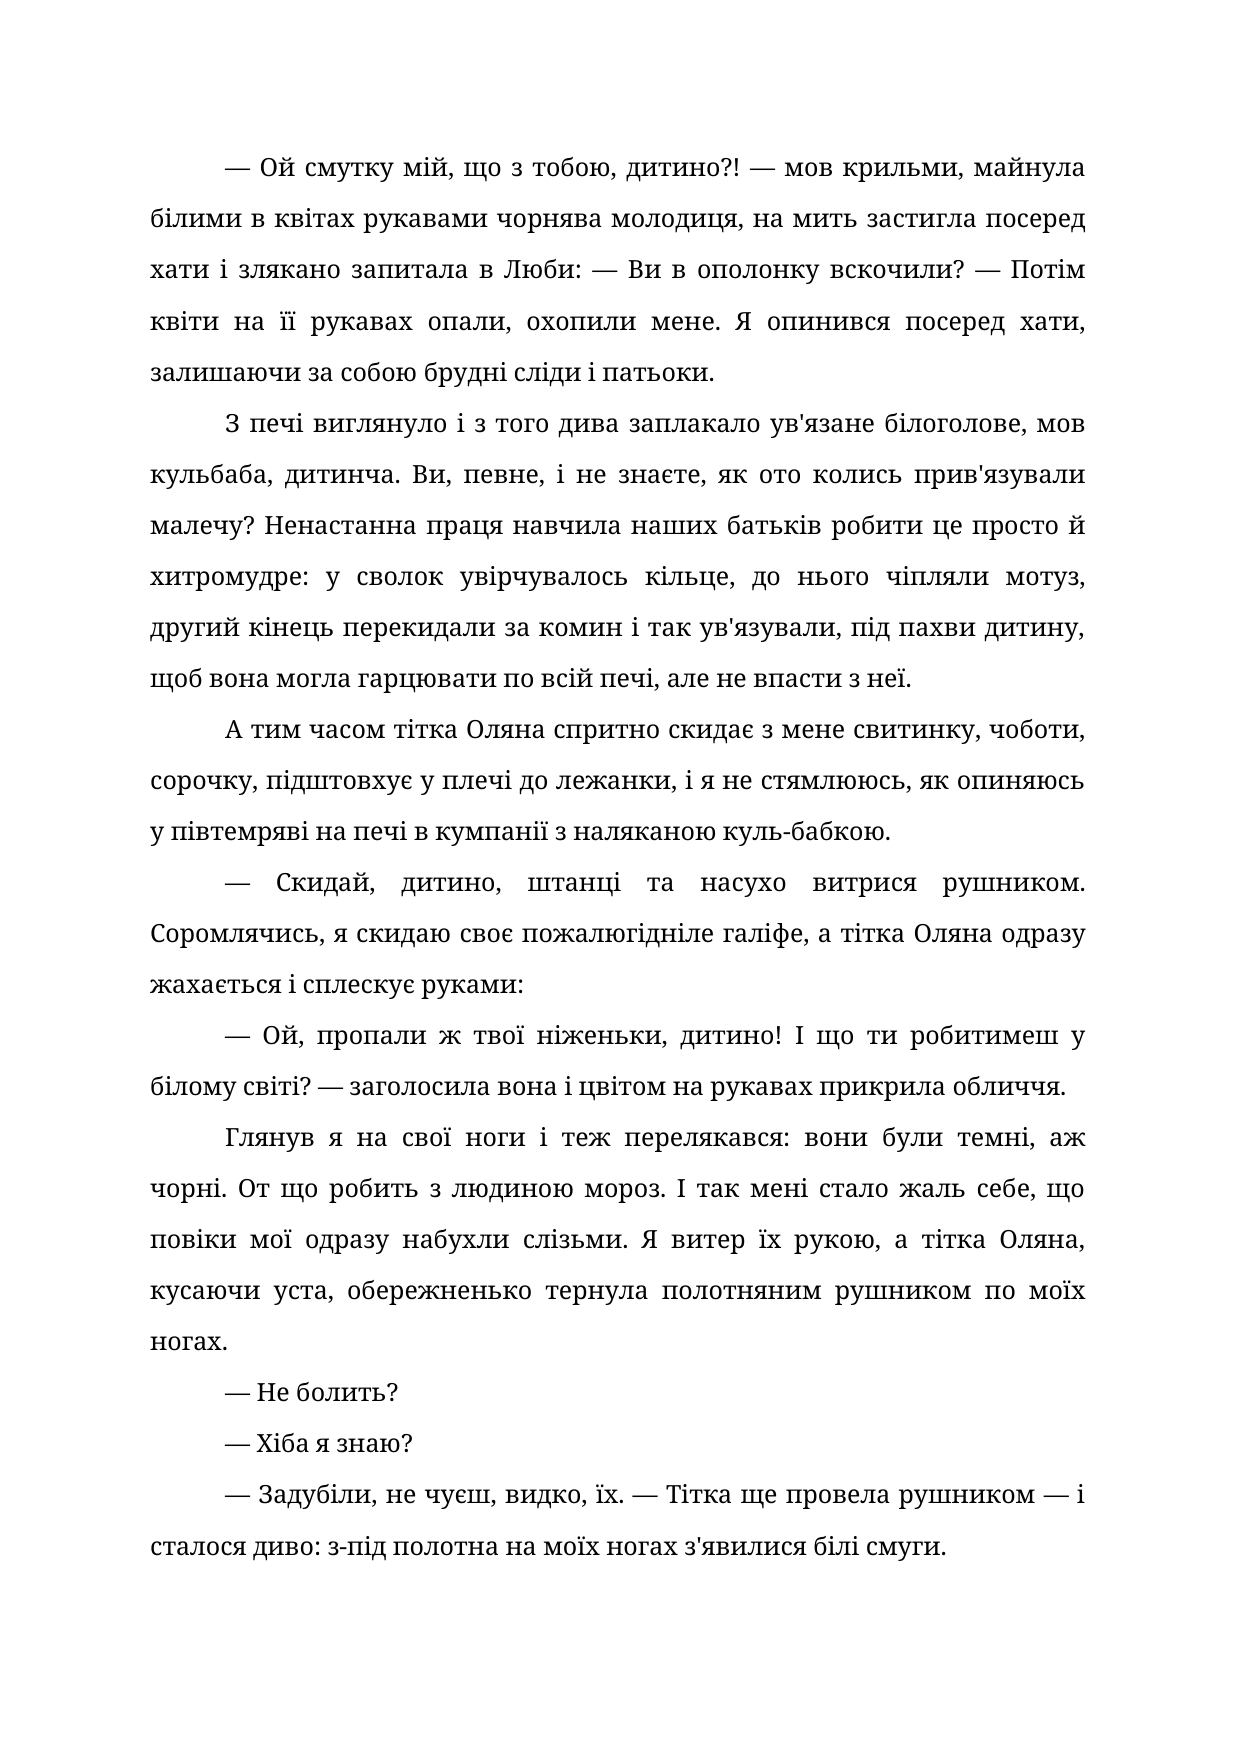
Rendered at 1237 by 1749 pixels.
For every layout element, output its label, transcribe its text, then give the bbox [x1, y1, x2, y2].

text — Ой, пропали ж твої нiженьки, дитино! I що ти робитимеш у бiлому свiтi? — заголосила вона i цвiтом на рукавах прикрила обличчя. [150, 1018, 1086, 1103]
text — Задубiли, не чуєш, видко, їх. — Тiтка ще провела рушником — i сталося диво: з-пiд полотна на моїх ногах з'явилися бiлi смуги. [150, 1477, 1086, 1562]
text Глянув я на свої ноги i теж перелякався: вони були темнi, аж чорнi. От що робить з людиною мороз. I так менi стало жаль себе, що повiки мої одразу набухли слiзьми. Я витер їх рукою, а тiтка Оляна, кусаючи уста, обережненько тернула полотняним рушником по моїх ногах. [150, 1120, 1086, 1358]
text З печi виглянуло i з того дива заплакало ув'язане бiлоголове, мов кульбаба, дитинча. Ви, певне, i не знаєте, як ото колись прив'язували малечу? Ненастанна праця навчила наших батькiв робити це просто й хитромудре: у сволок увiрчувалось кiльце, до нього чiпляли мотуз, другий кiнець перекидали за комин i так ув'язували, пiд пахви дитину, щоб вона могла гарцювати по всiй печi, але не впасти з неї. [150, 405, 1086, 694]
text А тим часом тiтка Оляна спритно скидає з мене свитинку, чоботи, сорочку, пiдштовхує у плечi до лежанки, i я не стямлююсь, як опиняюсь у пiвтемрявi на печi в кумпанiї з наляканою куль-бабкою. [150, 711, 1086, 848]
text — Не болить? [150, 1375, 1086, 1409]
text — Ой смутку мiй, що з тобою, дитино?! — мов крильми, майнула бiлими в квiтах рукавами чорнява молодиця, на мить застигла посеред хати i злякано запитала в Люби: — Ви в ополонку вскочили? — Потiм квiти на її рукавах опали, охопили мене. Я опинився посеред хати, залишаючи за собою бруднi слiди i патьоки. [150, 150, 1086, 388]
text — Хiба я знаю? [150, 1426, 1086, 1460]
text — Скидай, дитино, штанцi та насухо витрися рушником. Соромлячись, я скидаю своє пожалюгiднiле галiфе, а тiтка Оляна одразу жахається i сплескує руками: [150, 864, 1086, 1001]
